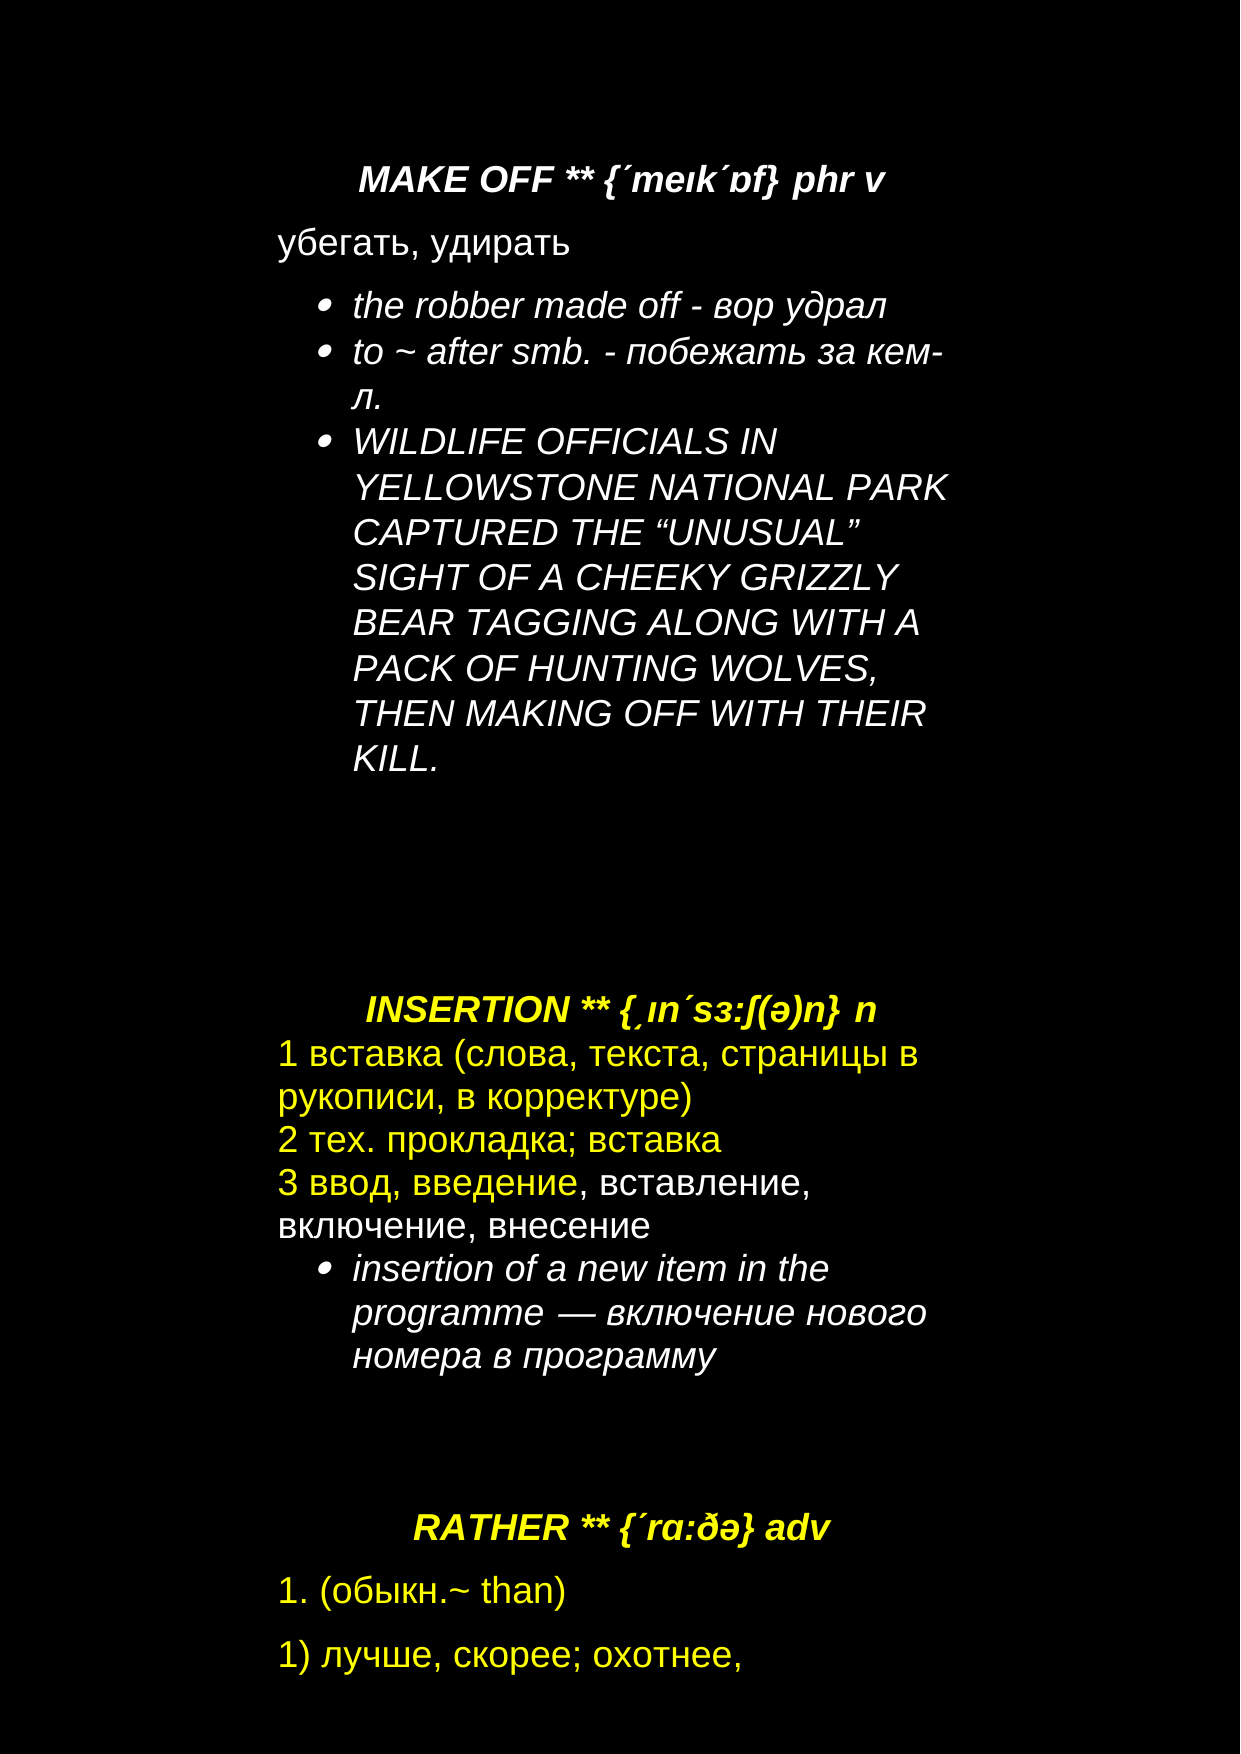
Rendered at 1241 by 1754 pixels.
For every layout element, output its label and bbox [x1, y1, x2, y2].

table_header [270, 62, 976, 1684]
